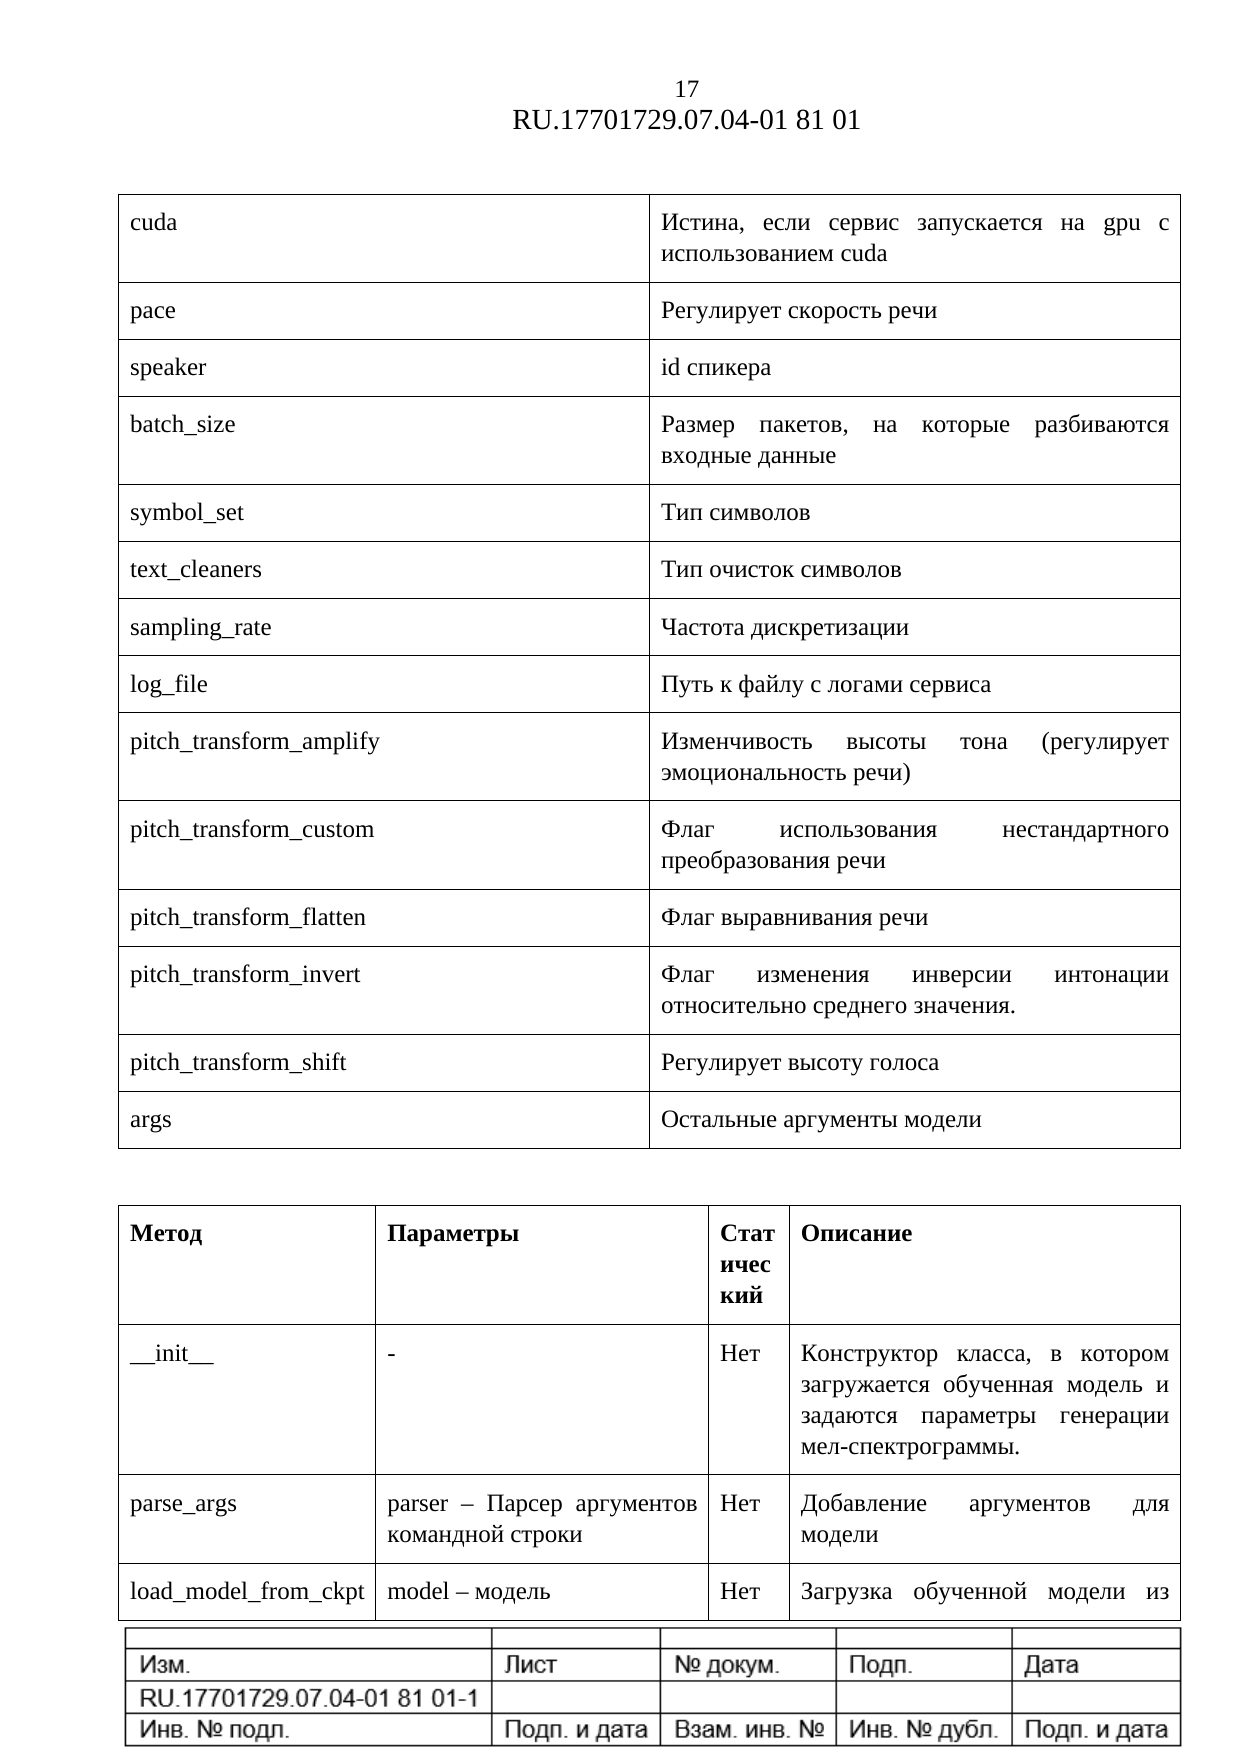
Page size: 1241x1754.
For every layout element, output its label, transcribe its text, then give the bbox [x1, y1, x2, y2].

table_cell __init__ [119, 1325, 375, 1474]
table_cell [790, 1564, 1180, 1619]
table_cell symbol_set [119, 485, 649, 541]
table_cell Флаг выравнивания речи [650, 890, 1180, 946]
table_cell pitch_transform_amplify [119, 713, 649, 800]
table_cell Размер пакетов, на которые разбиваются входные данные [650, 397, 1180, 484]
table_cell Нет [709, 1475, 789, 1562]
table_cell Флаг использования нестандартного преобразования речи [650, 801, 1180, 888]
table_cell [650, 195, 1180, 282]
table_cell pitch_transform_custom [119, 801, 649, 888]
table_header Описание [790, 1206, 1180, 1324]
table_cell batch_size [119, 397, 649, 484]
table_header Метод [119, 1206, 375, 1324]
table_cell Тип очисток символов [650, 542, 1180, 598]
table_cell Добавление аргументов для модели [790, 1475, 1180, 1562]
picture [122, 1626, 1186, 1754]
table_cell Конструктор класса, в котором загружается обученная модель и задаются параметры генерации мел-спектрограммы. [790, 1325, 1180, 1474]
table_cell Нет [709, 1325, 789, 1474]
table_cell parse_args [119, 1475, 375, 1562]
table_cell args [119, 1092, 649, 1148]
table_cell sampling_rate [119, 599, 649, 655]
table_cell pitch_transform_invert [119, 947, 649, 1034]
table_cell Регулирует скорость речи [650, 283, 1180, 339]
table_cell Флаг изменения инверсии интонации относительно среднего значения. [650, 947, 1180, 1034]
table_cell pitch_transform_shift [119, 1035, 649, 1091]
table_cell cuda [119, 195, 649, 282]
table_cell Путь к файлу с логами сервиса [650, 656, 1180, 712]
table_cell text_cleaners [119, 542, 649, 598]
table_cell log_file [119, 656, 649, 712]
table_cell model – модель [376, 1564, 708, 1619]
table_cell Тип символов [650, 485, 1180, 541]
table_cell Изменчивость высоты тона (регулирует эмоциональность речи) [650, 713, 1180, 800]
table_cell speaker [119, 340, 649, 396]
table_cell parser – Парсер аргументов командной строки [376, 1475, 708, 1562]
table_cell Регулирует высоту голоса [650, 1035, 1180, 1091]
table_cell pace [119, 283, 649, 339]
table_header Статический [709, 1206, 789, 1324]
table_header Параметры [376, 1206, 708, 1324]
table_cell pitch_transform_flatten [119, 890, 649, 946]
table_cell id спикера [650, 340, 1180, 396]
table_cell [119, 1564, 375, 1619]
table_cell Остальные аргументы модели [650, 1092, 1180, 1148]
table_cell Нет [709, 1564, 789, 1619]
table_cell - [376, 1325, 708, 1474]
table_cell Частота дискретизации [650, 599, 1180, 655]
